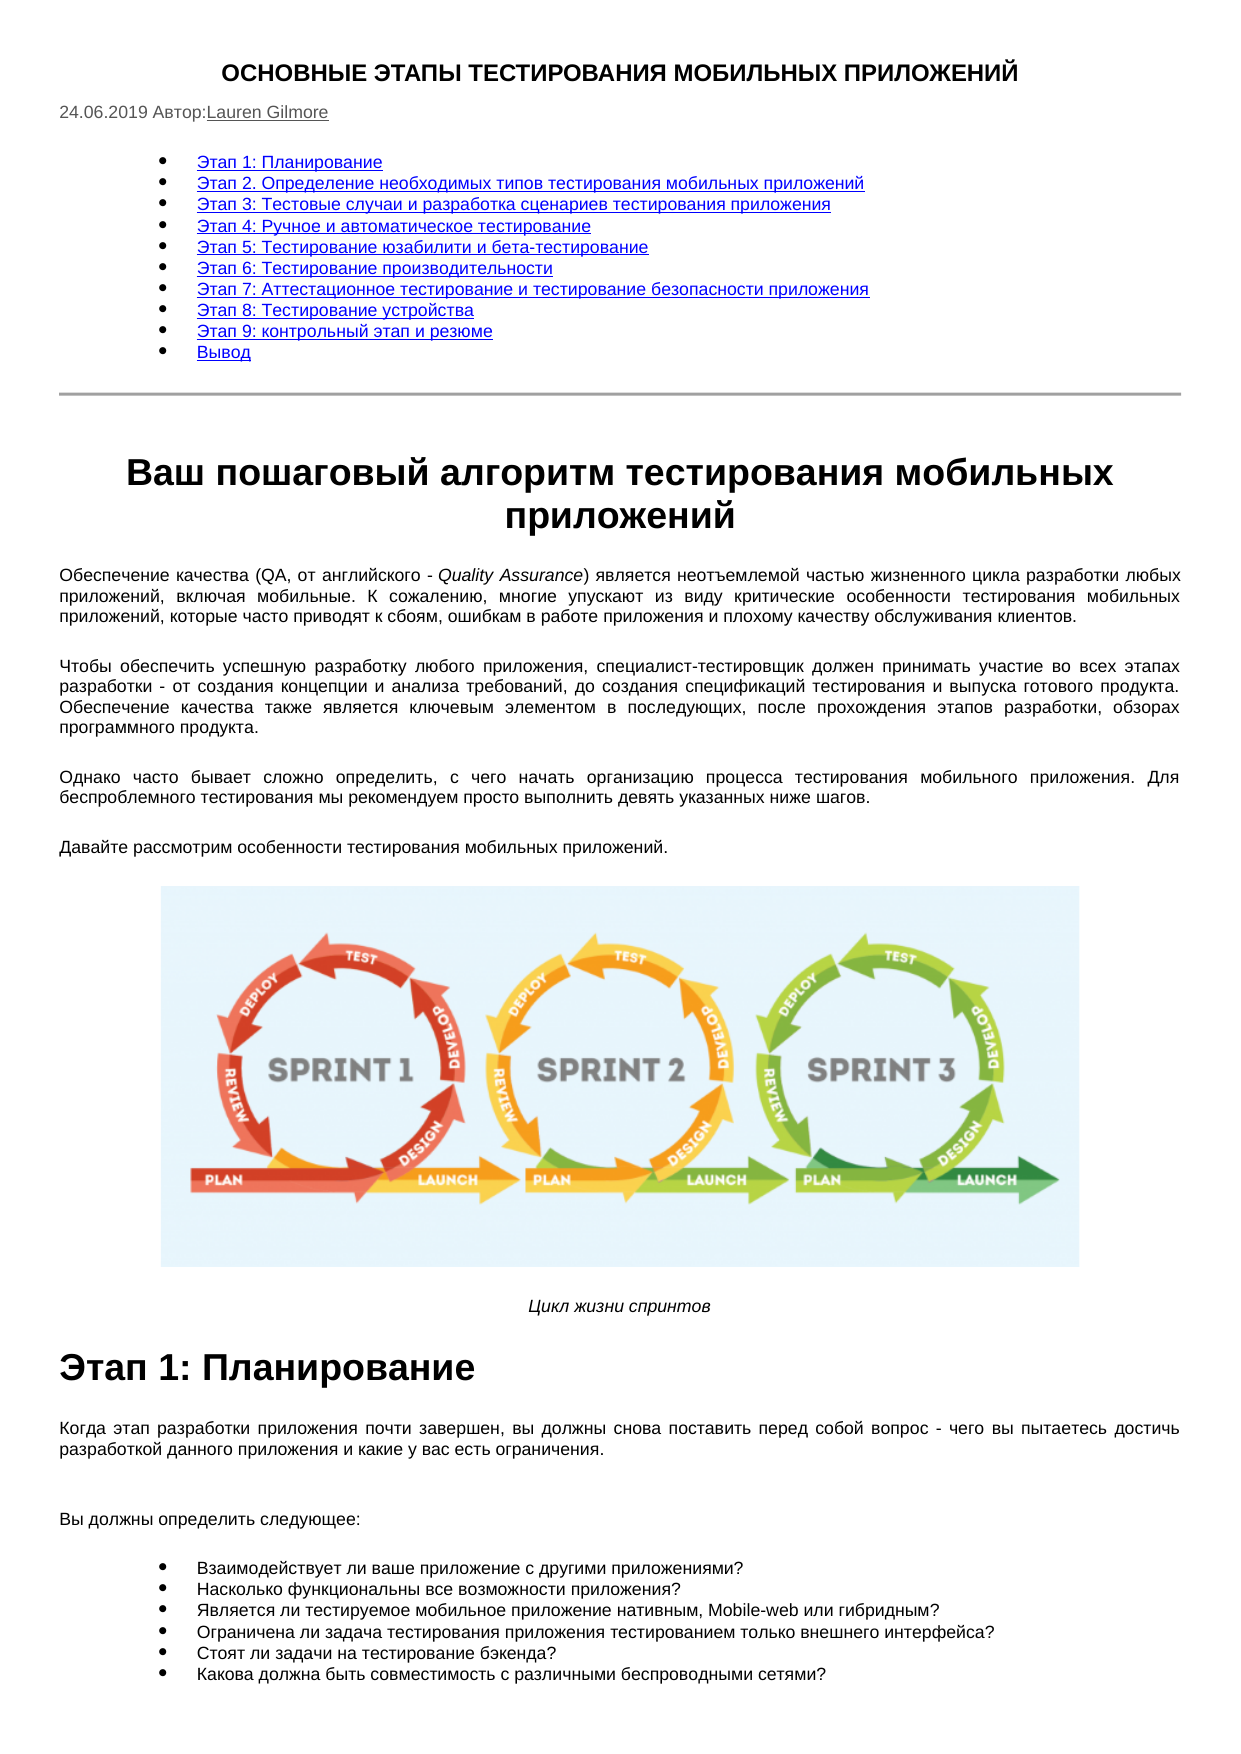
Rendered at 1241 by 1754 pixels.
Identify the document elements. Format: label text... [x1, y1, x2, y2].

text 24.06.2019 Автор:Lauren Gilmore [59, 102, 1181, 123]
list Этап 5: Тестирование юзабилити и бета-тестирование [159, 236, 1181, 258]
text Ваш пошаговый алгоритм тестирования мобильных приложений [59, 450, 1181, 536]
list Этап 6: Тестирование производительности [159, 258, 1181, 279]
list Этап 7: Аттестационное тестирование и тестирование безопасности приложения [159, 279, 1181, 300]
list Ограничена ли задача тестирования приложения тестированием только внешнего интерфейса? [159, 1621, 1181, 1642]
list Этап 1: Планирование [159, 152, 1181, 173]
list Этап 3: Тестовые случаи и разработка сценариев тестирования приложения [159, 194, 1181, 215]
text ОСНОВНЫЕ ЭТАПЫ ТЕСТИРОВАНИЯ МОБИЛЬНЫХ ПРИЛОЖЕНИЙ [59, 59, 1181, 87]
list Взаимодействует ли ваше приложение с другими приложениями? [159, 1558, 1181, 1579]
text Обеспечение качества (QA, от английского - Quality Assurance) является неотъемлемой частью жизненного цикла разработки любых приложений, включая мобильные. К сожалению, многие упускают из виду критические особенности тестирования мобильных приложений, которые часто приводят к сбоям, ошибкам в работе приложения и плохому качеству обслуживания клиентов. [59, 565, 1181, 626]
text Давайте рассмотрим особенности тестирования мобильных приложений. [59, 836, 1181, 857]
list Этап 2. Определение необходимых типов тестирования мобильных приложений [159, 173, 1181, 194]
text Однако часто бывает сложно определить, с чего начать организацию процесса тестирования мобильного приложения. Для беспроблемного тестирования мы рекомендуем просто выполнить девять указанных ниже шагов. [59, 766, 1181, 807]
text Цикл жизни спринтов [59, 1296, 1181, 1316]
list Является ли тестируемое мобильное приложение нативным, Mobile-web или гибридным? [159, 1600, 1181, 1621]
text Чтобы обеспечить успешную разработку любого приложения, специалист-тестировщик должен принимать участие во всех этапах разработки - от создания концепции и анализа требований, до создания спецификаций тестирования и выпуска готового продукта. Обеспечение качества также является ключевым элементом в последующих, после прохождения этапов разработки, обзорах программного продукта. [59, 656, 1181, 737]
list Этап 8: Тестирование устройства [159, 300, 1181, 321]
list Стоят ли задачи на тестирование бэкенда? [159, 1642, 1181, 1664]
list Какова должна быть совместимость с различными беспроводными сетями? [159, 1664, 1181, 1685]
list Насколько функциональны все возможности приложения? [159, 1579, 1181, 1600]
text Этап 1: Планирование [59, 1346, 1181, 1389]
picture [160, 886, 1080, 1267]
text Вы должны определить следующее: [59, 1488, 1181, 1529]
list Этап 4: Ручное и автоматическое тестирование [159, 215, 1181, 236]
text Когда этап разработки приложения почти завершен, вы должны снова поставить перед собой вопрос - чего вы пытаетесь достичь разработкой данного приложения и какие у вас есть ограничения. [59, 1418, 1181, 1459]
list Вывод [159, 342, 1181, 363]
list Этап 9: контрольный этап и резюме [159, 321, 1181, 342]
